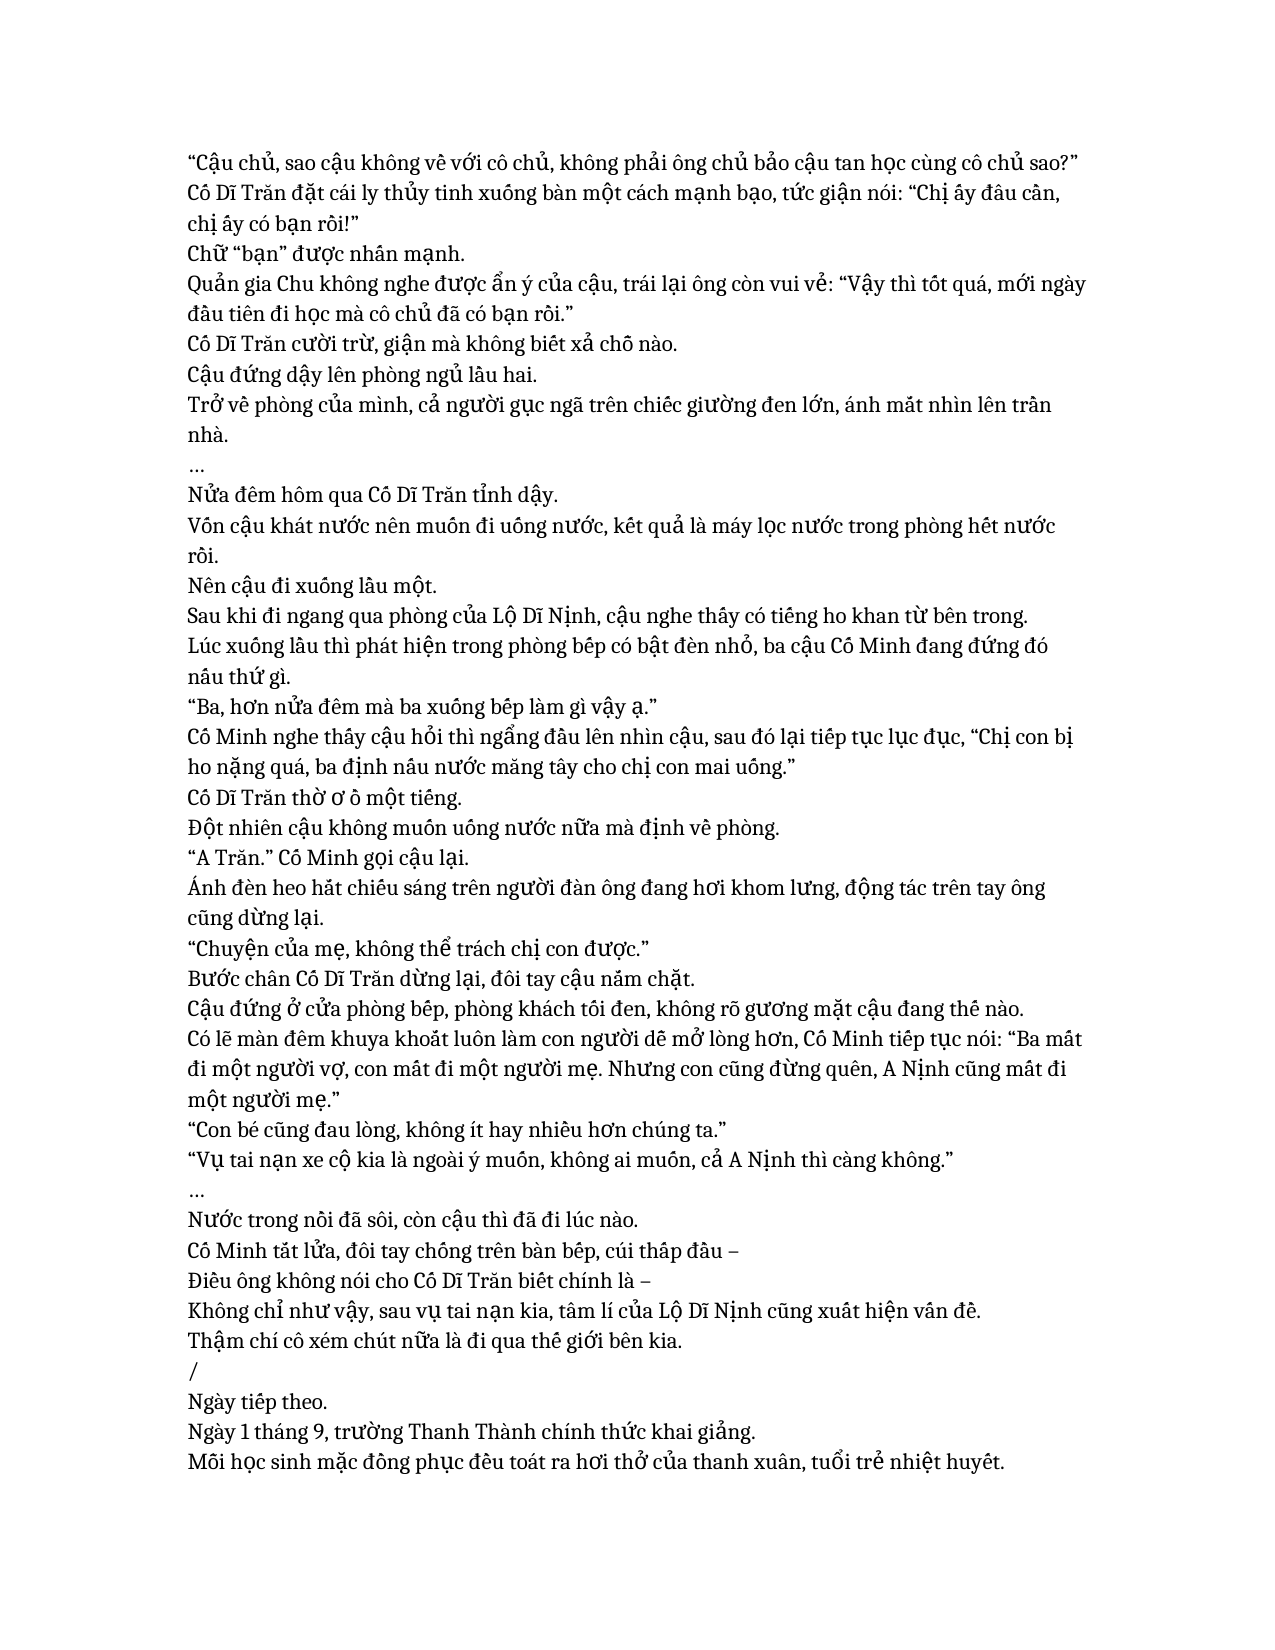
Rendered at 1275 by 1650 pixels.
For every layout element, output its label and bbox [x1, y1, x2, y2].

text [187, 150, 1087, 1475]
